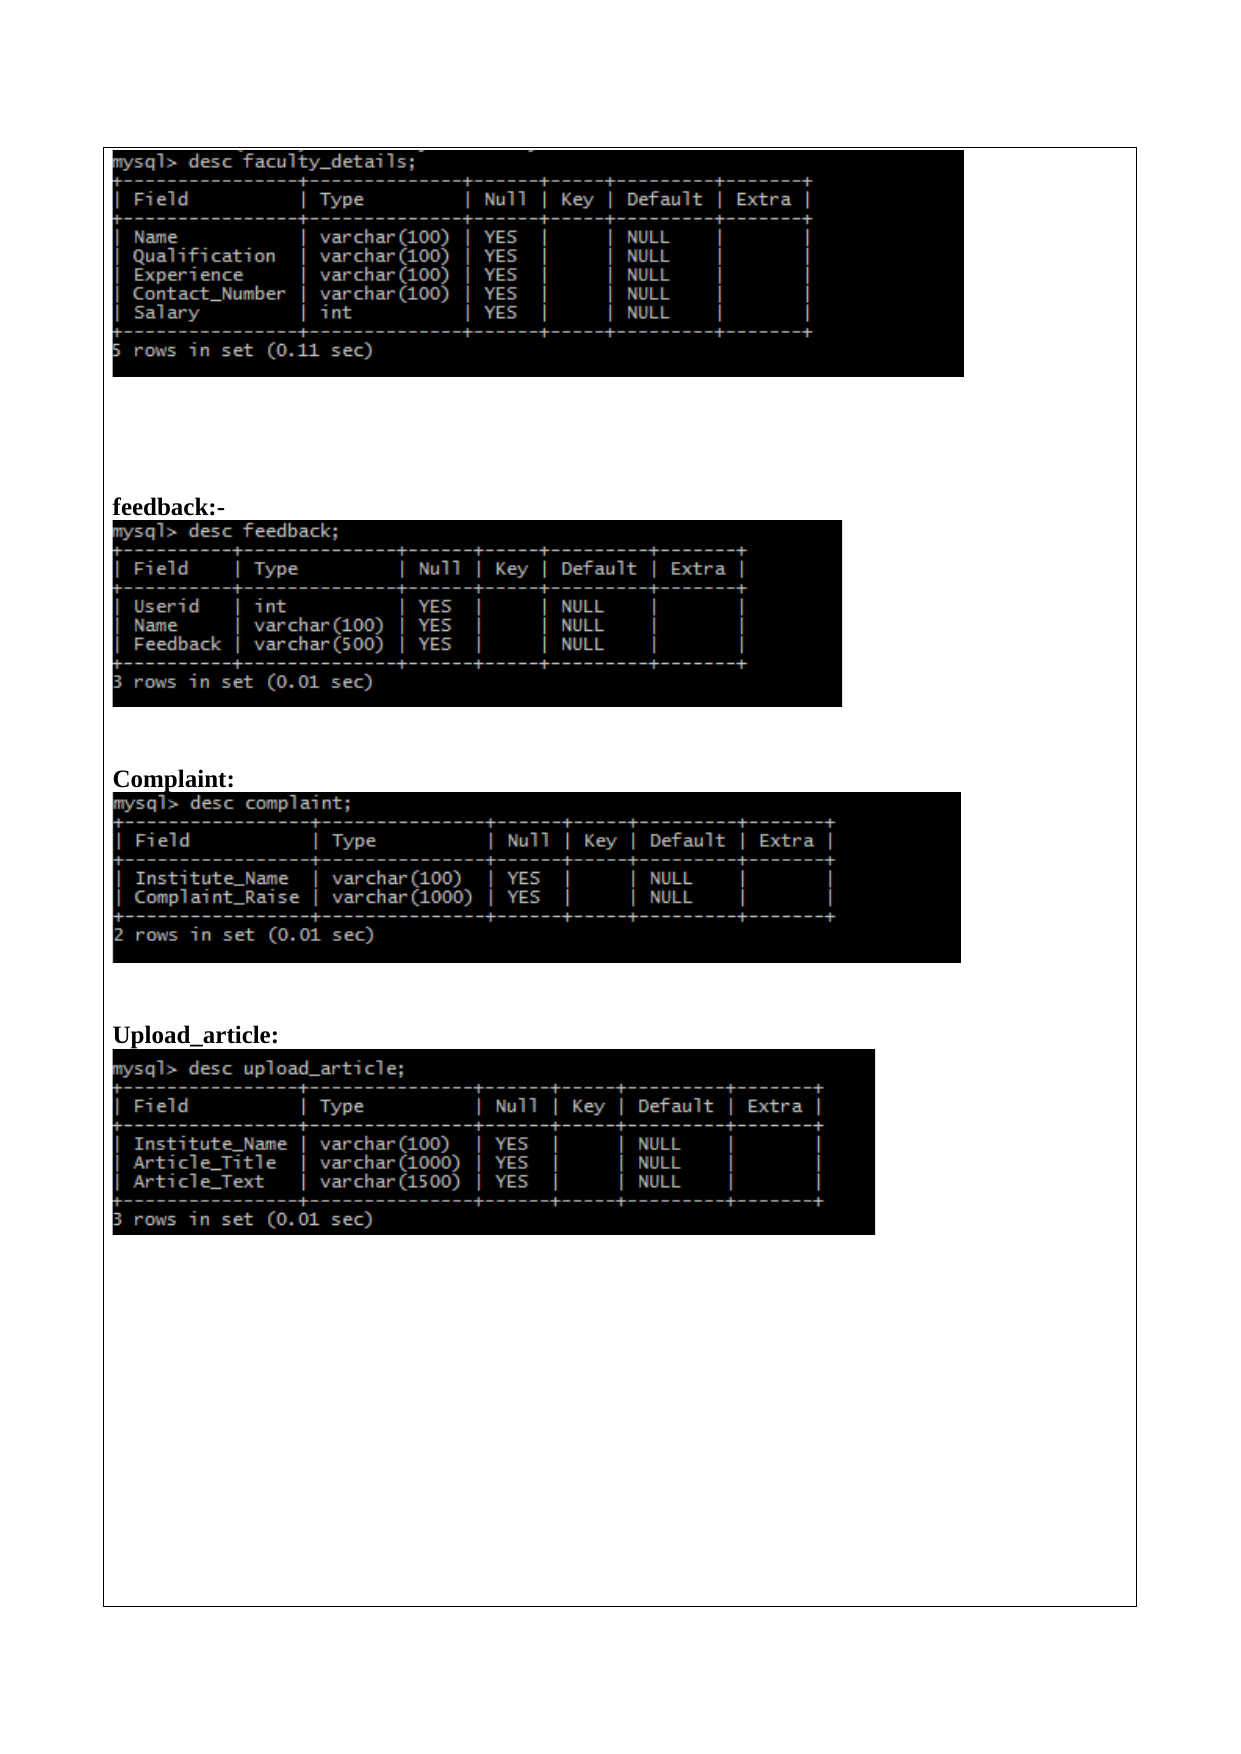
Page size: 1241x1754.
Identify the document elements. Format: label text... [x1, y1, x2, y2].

picture [112, 792, 961, 963]
text Upload_article: [112, 1020, 1128, 1049]
text Complaint: [112, 764, 1128, 792]
text feedback:- [112, 492, 1128, 520]
picture [112, 1049, 876, 1235]
picture [112, 150, 964, 377]
picture [112, 520, 843, 707]
